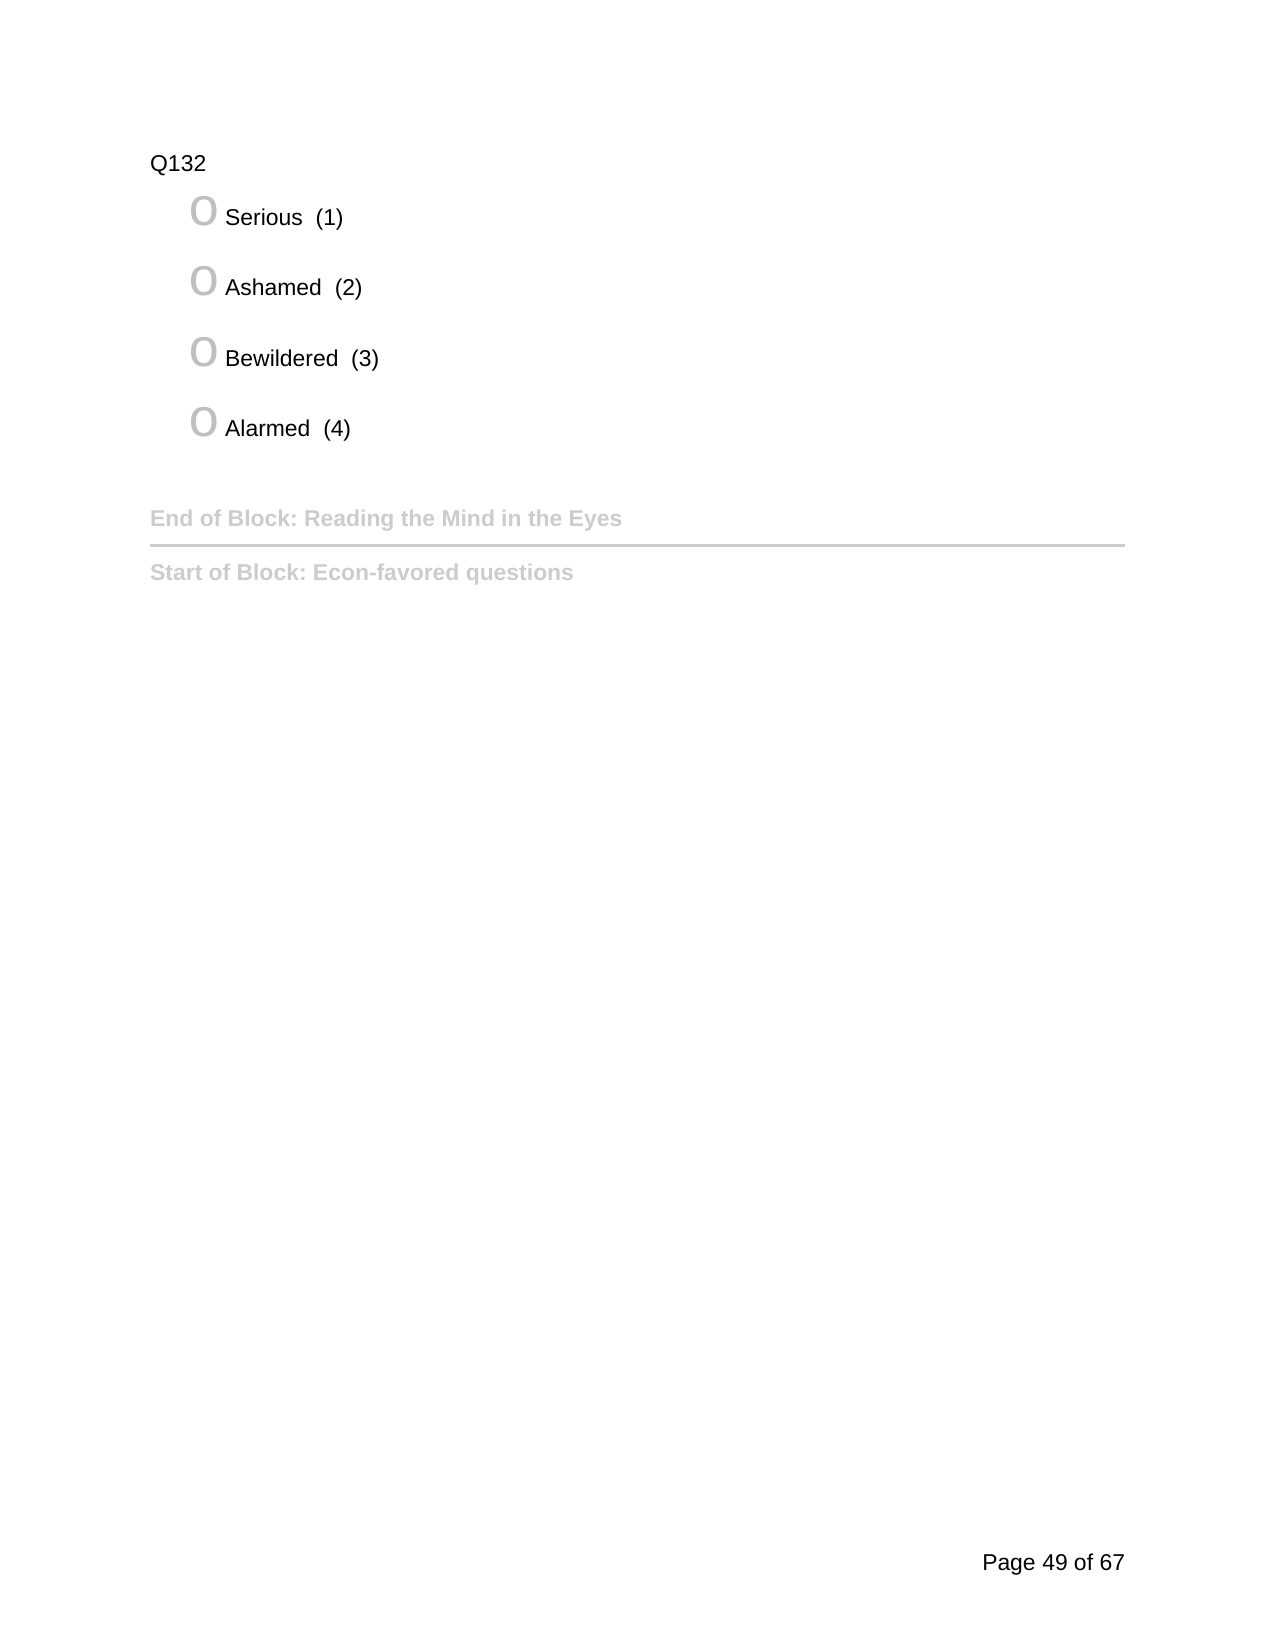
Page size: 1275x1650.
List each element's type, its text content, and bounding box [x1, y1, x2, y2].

list Bewildered (3) [187, 321, 1125, 383]
text Q132 [150, 150, 1125, 176]
text Start of Block: Econ-favored questions [150, 559, 1125, 585]
list Serious (1) [187, 180, 1125, 242]
text End of Block: Reading the Mind in the Eyes [150, 505, 1125, 531]
list Alarmed (4) [187, 392, 1125, 453]
list Ashamed (2) [187, 251, 1125, 312]
